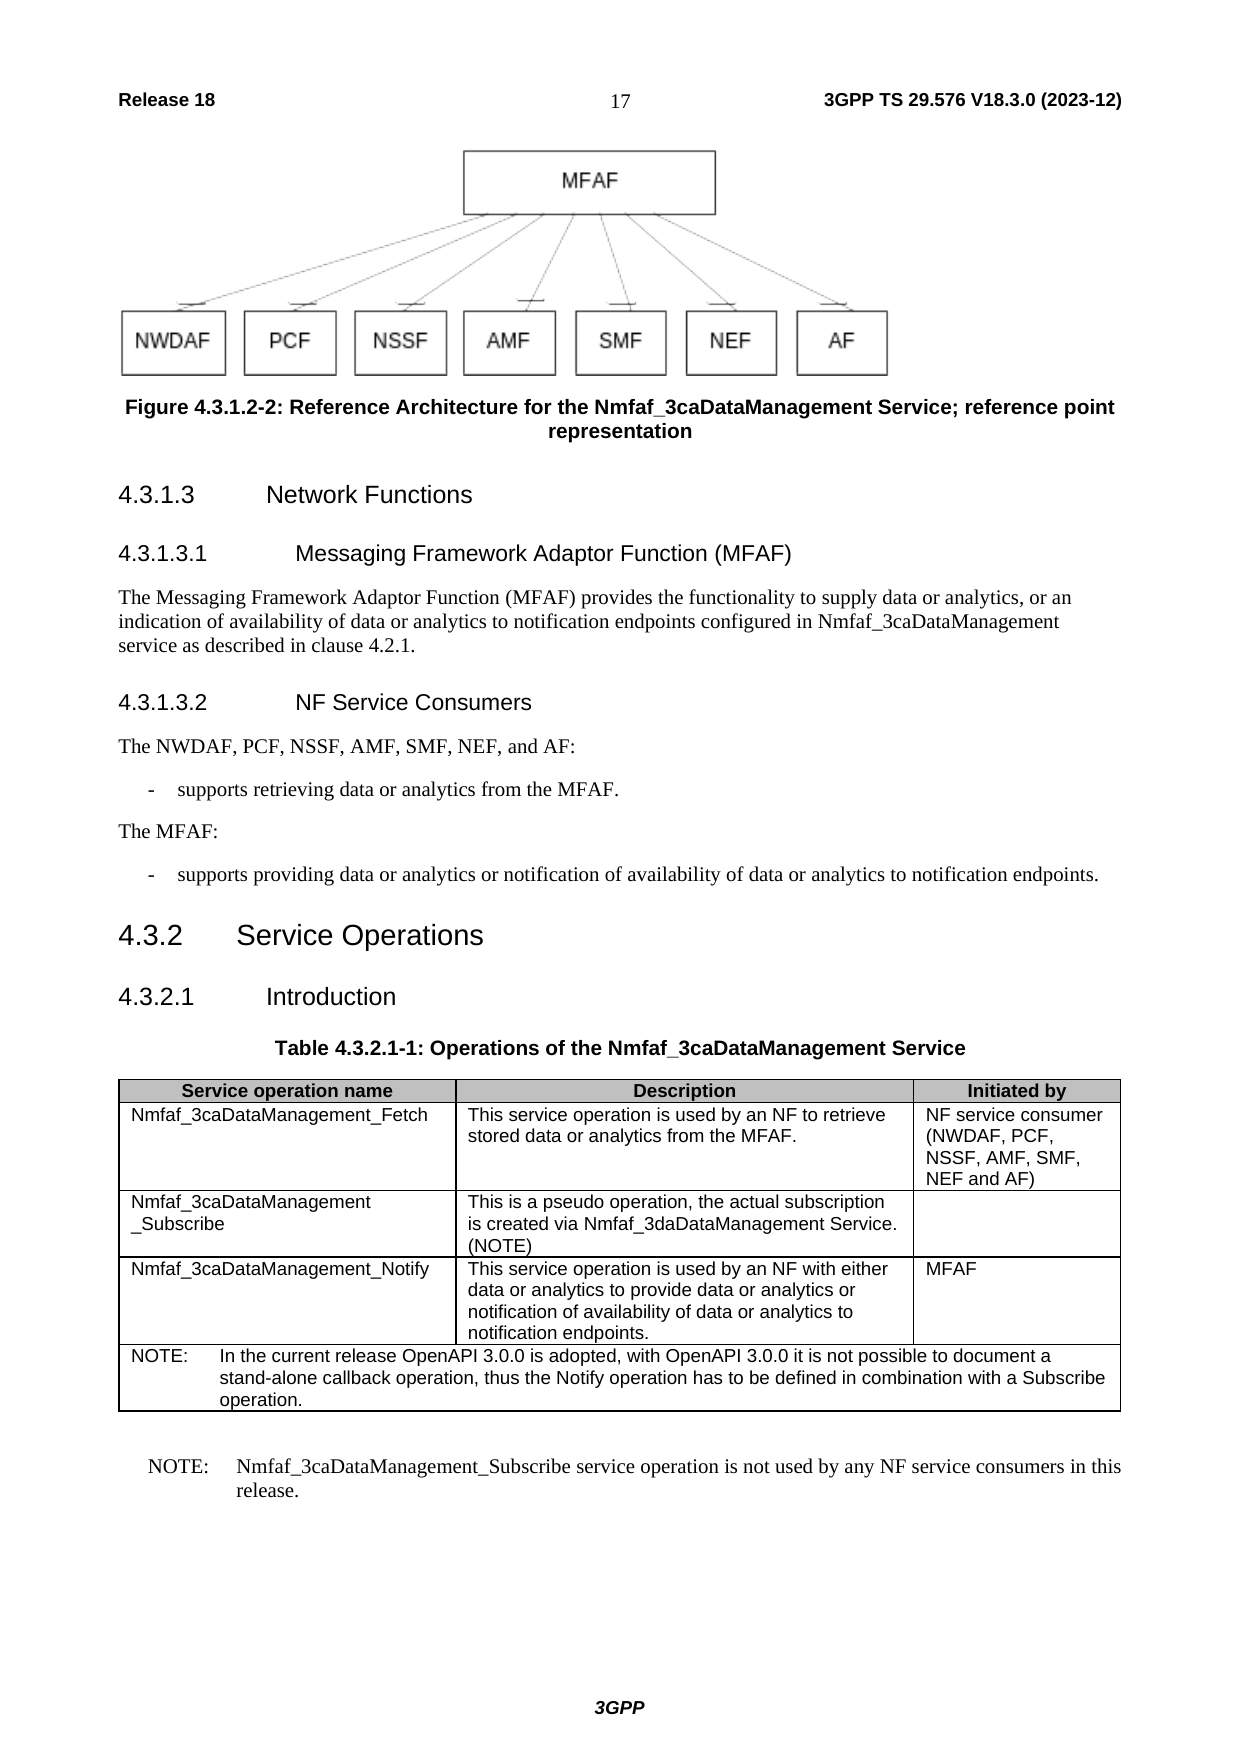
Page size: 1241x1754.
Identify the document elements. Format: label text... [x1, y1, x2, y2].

table_cell NF service consumer (NWDAF, PCF, NSSF, AMF, SMF, NEF and AF) [914, 1103, 1120, 1190]
subtitle 4.3.1.3 Network Functions [118, 480, 1122, 509]
table_cell NOTE: In the current release OpenAPI 3.0.0 is adopted, with OpenAPI 3.0.0 it is not possible to document a stand-alone callback operation, thus the Notify operation has to be defined in combination with a Subscribe operation. [120, 1345, 1120, 1410]
table_cell Nmfaf_3caDataManagement_Subscribe [120, 1191, 455, 1256]
table_cell Nmfaf_3caDataManagement_Notify [120, 1258, 455, 1344]
table_cell This service operation is used by an NF to retrieve stored data or analytics from the MFAF. [457, 1103, 913, 1190]
text - supports providing data or analytics or notification of availability of data or analytics to notification endpoints. [148, 862, 1122, 886]
table_cell Nmfaf_3caDataManagement_Fetch [120, 1103, 455, 1190]
table_cell This service operation is used by an NF with either data or analytics to provide data or analytics or notification of availability of data or analytics to notification endpoints. [457, 1258, 913, 1344]
text Table 4.3.2.1-1: Operations of the Nmfaf_3caDataManagement Service [118, 1036, 1122, 1060]
text Figure 4.3.1.2-2: Reference Architecture for the Nmfaf_3caDataManagement Service; reference point representation [118, 395, 1122, 443]
text The Messaging Framework Adaptor Function (MFAF) provides the functionality to supply data or analytics, or an indication of availability of data or analytics to notification endpoints configured in Nmfaf_3caDataManagement service as described in clause 4.2.1. [118, 585, 1122, 657]
subtitle 4.3.2.1 Introduction [118, 982, 1122, 1011]
text The NWDAF, PCF, NSSF, AMF, SMF, NEF, and AF: [118, 734, 1122, 758]
table_header Initiated by [914, 1080, 1120, 1102]
subtitle 4.3.2 Service Operations [118, 917, 1122, 951]
table_cell This is a pseudo operation, the actual subscription is created via Nmfaf_3daDataManagement Service. (NOTE) [457, 1191, 913, 1256]
subtitle 4.3.1.3.1 Messaging Framework Adaptor Function (MFAF) [118, 540, 1122, 566]
table_header Description [457, 1080, 913, 1102]
table_header Service operation name [120, 1080, 455, 1102]
table_cell MFAF [914, 1258, 1120, 1344]
table_cell [914, 1191, 1120, 1256]
text NOTE: Nmfaf_3caDataManagement_Subscribe service operation is not used by any NF service consumers in this release. [148, 1454, 1122, 1502]
subtitle 4.3.1.3.2 NF Service Consumers [118, 689, 1122, 715]
text The MFAF: [118, 819, 1122, 843]
text - supports retrieving data or analytics from the MFAF. [148, 777, 1122, 801]
